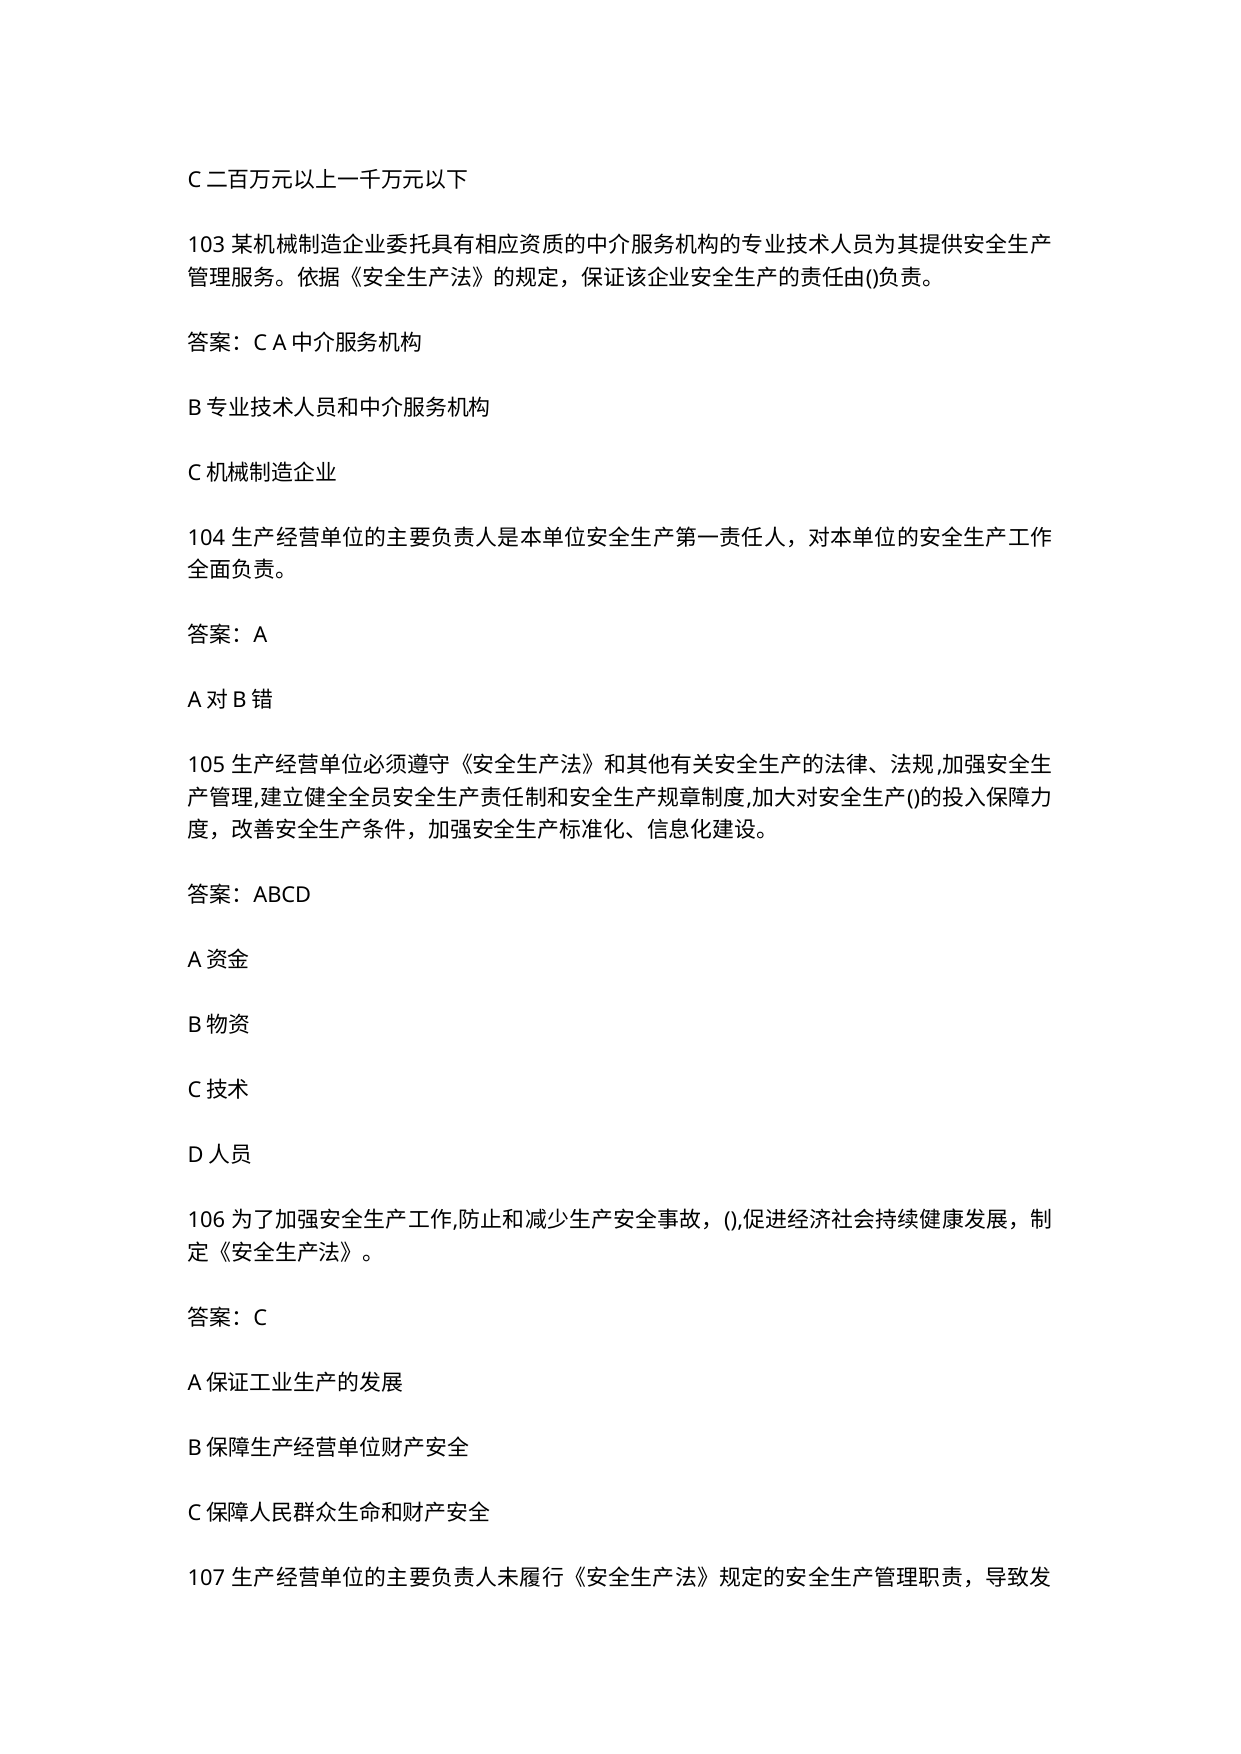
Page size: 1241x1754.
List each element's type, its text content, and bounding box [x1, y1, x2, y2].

text C二百万元以上一千万元以下 [187, 162, 1053, 194]
text 答案：ABCD [187, 877, 1053, 909]
text 答案：C [187, 1299, 1053, 1332]
text 答案：A [187, 617, 1053, 649]
text C技术 [187, 1072, 1053, 1104]
text A保证工业生产的发展 [187, 1364, 1053, 1397]
text 106 为了加强安全生产工作,防止和减少生产安全事故，(),促进经济社会持续健康发展，制定《安全生产法》。 [187, 1202, 1053, 1267]
text C保障人民群众生命和财产安全 [187, 1494, 1053, 1527]
text A对B错 [187, 682, 1053, 714]
text D人员 [187, 1137, 1053, 1169]
text 105 生产经营单位必须遵守《安全生产法》和其他有关安全生产的法律、法规,加强安全生产管理,建立健全全员安全生产责任制和安全生产规章制度,加大对安全生产()的投入保障力度，改善安全生产条件，加强安全生产标准化、信息化建设。 [187, 747, 1053, 844]
text A资金 [187, 942, 1053, 974]
text B专业技术人员和中介服务机构 [187, 389, 1053, 422]
text C机械制造企业 [187, 454, 1053, 487]
text 103 某机械制造企业委托具有相应资质的中介服务机构的专业技术人员为其提供安全生产管理服务。依据《安全生产法》的规定，保证该企业安全生产的责任由()负责。 [187, 227, 1053, 292]
text 104 生产经营单位的主要负责人是本单位安全生产第一责任人，对本单位的安全生产工作全面负责。 [187, 519, 1053, 584]
text B保障生产经营单位财产安全 [187, 1429, 1053, 1462]
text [187, 1559, 1053, 1592]
text 答案：C A中介服务机构 [187, 324, 1053, 357]
text B物资 [187, 1007, 1053, 1039]
